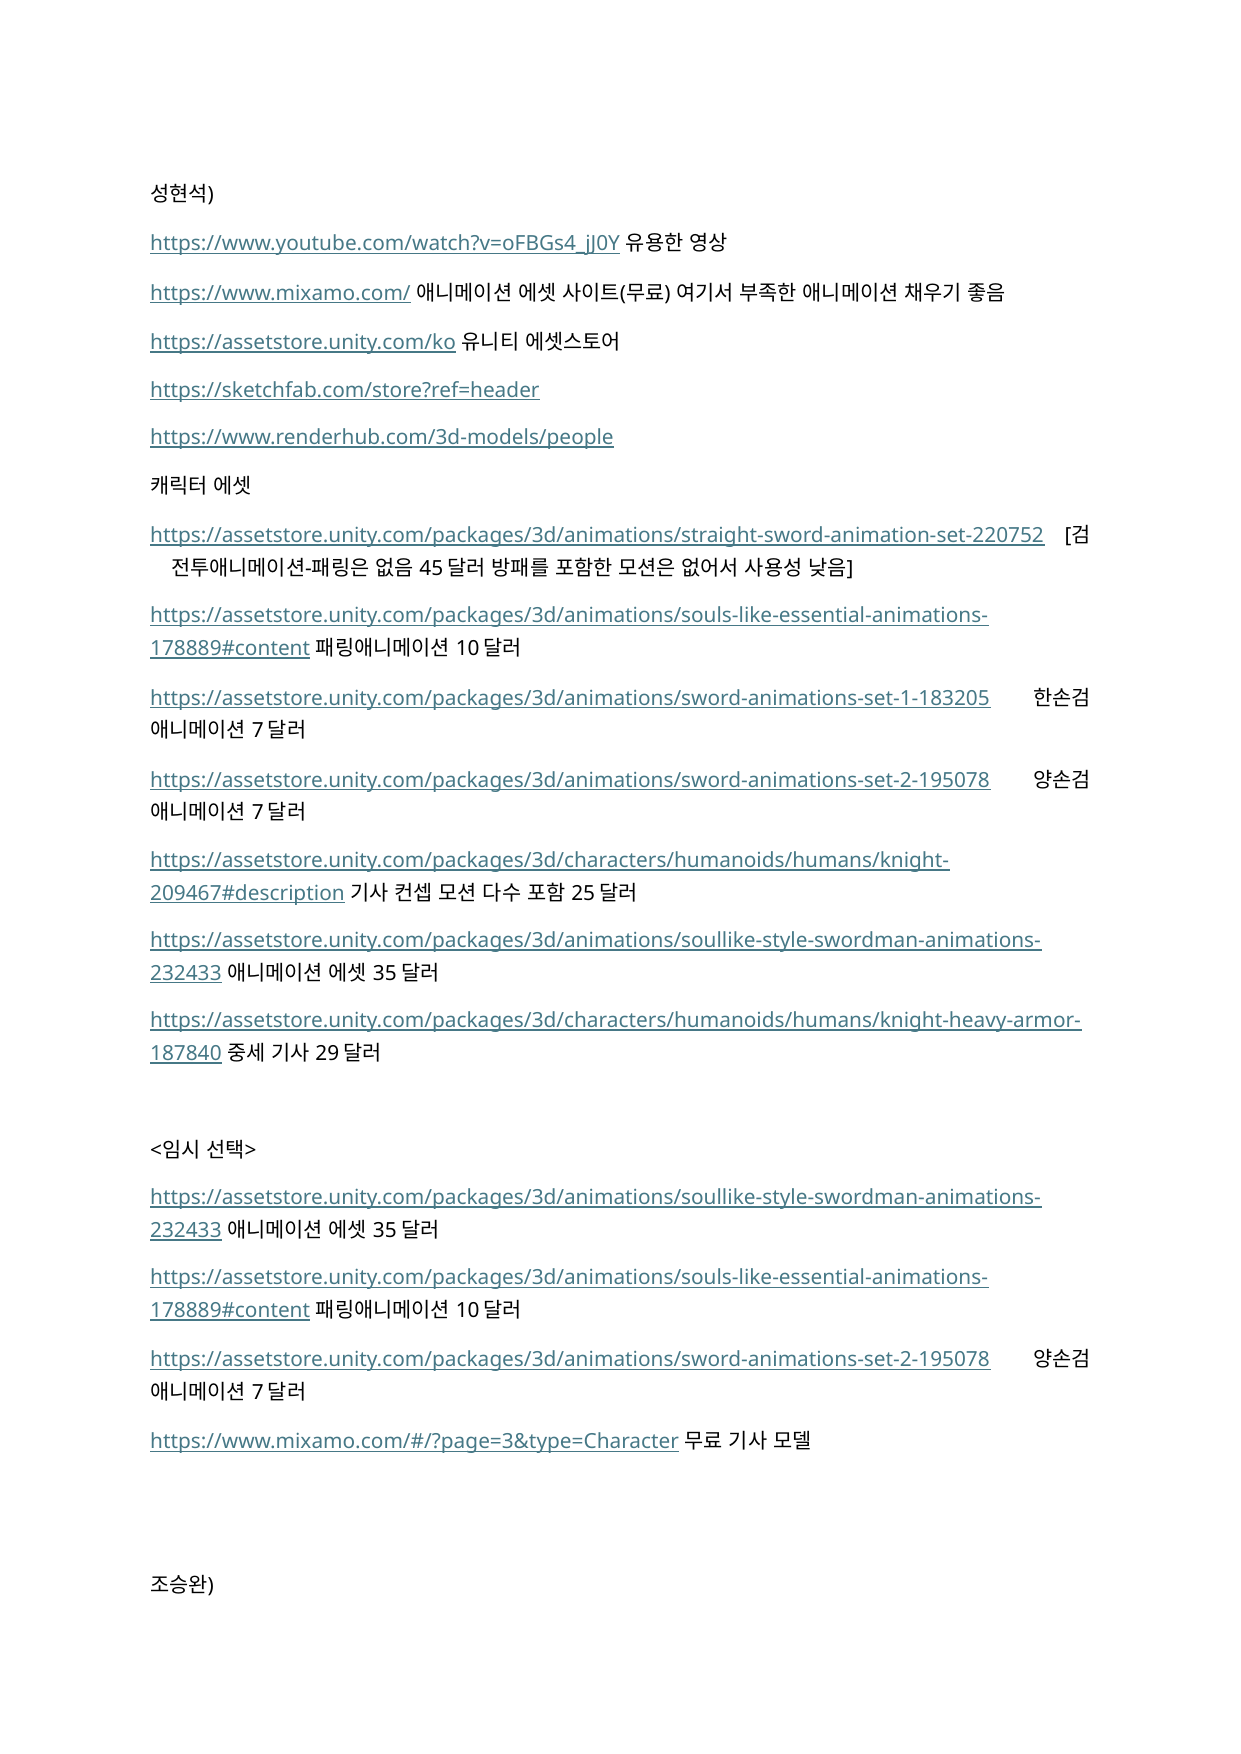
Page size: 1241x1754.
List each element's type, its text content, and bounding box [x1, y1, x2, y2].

text https://www.youtube.com/watch?v=oFBGs4_jJ0Y 유용한 영상 [150, 227, 1090, 257]
text https://www.mixamo.com/#/?page=3&type=Character 무료 기사 모델 [150, 1425, 1090, 1455]
text https://sketchfab.com/store?ref=header [150, 375, 1090, 403]
text https://assetstore.unity.com/packages/3d/animations/sword-animations-set-2-195078 양손검 애니메이션 7달러 [150, 1343, 1090, 1406]
text https://assetstore.unity.com/packages/3d/animations/soullike-style-swordman-animations-232433 애니메이션 에셋 35달러 [150, 925, 1090, 986]
text https://assetstore.unity.com/ko 유니티 에셋스토어 [150, 325, 1090, 356]
text https://assetstore.unity.com/packages/3d/animations/sword-animations-set-1-183205 한손검 애니메이션 7달러 [150, 681, 1090, 744]
text https://assetstore.unity.com/packages/3d/characters/humanoids/humans/knight-heavy-armor-187840 중세 기사 29달러 [150, 1005, 1090, 1067]
text 성현석) [150, 177, 1090, 207]
text https://assetstore.unity.com/packages/3d/animations/souls-like-essential-animations-178889#content 패링애니메이션 10달러 [150, 1262, 1090, 1324]
text https://www.mixamo.com/ 애니메이션 에셋 사이트(무료) 여기서 부족한 애니메이션 채우기 좋음 [150, 276, 1090, 306]
text https://assetstore.unity.com/packages/3d/animations/sword-animations-set-2-195078 양손검 애니메이션 7달러 [150, 763, 1090, 826]
text 조승완) [150, 1569, 1090, 1599]
text https://assetstore.unity.com/packages/3d/animations/straight-sword-animation-set-220752 [검 전투애니메이션-패링은 없음 45달러 방패를 포함한 모션은 없어서 사용성 낮음] [150, 518, 1090, 582]
text https://assetstore.unity.com/packages/3d/characters/humanoids/humans/knight-209467#description 기사 컨셉 모션 다수 포함 25달러 [150, 845, 1090, 906]
text <임시 선택> [150, 1133, 1090, 1163]
text https://www.renderhub.com/3d-models/people [150, 422, 1090, 450]
text 캐릭터 에셋 [150, 469, 1090, 499]
text https://assetstore.unity.com/packages/3d/animations/souls-like-essential-animations-178889#content 패링애니메이션 10달러 [150, 601, 1090, 662]
text https://assetstore.unity.com/packages/3d/animations/soullike-style-swordman-animations-232433 애니메이션 에셋 35달러 [150, 1182, 1090, 1243]
